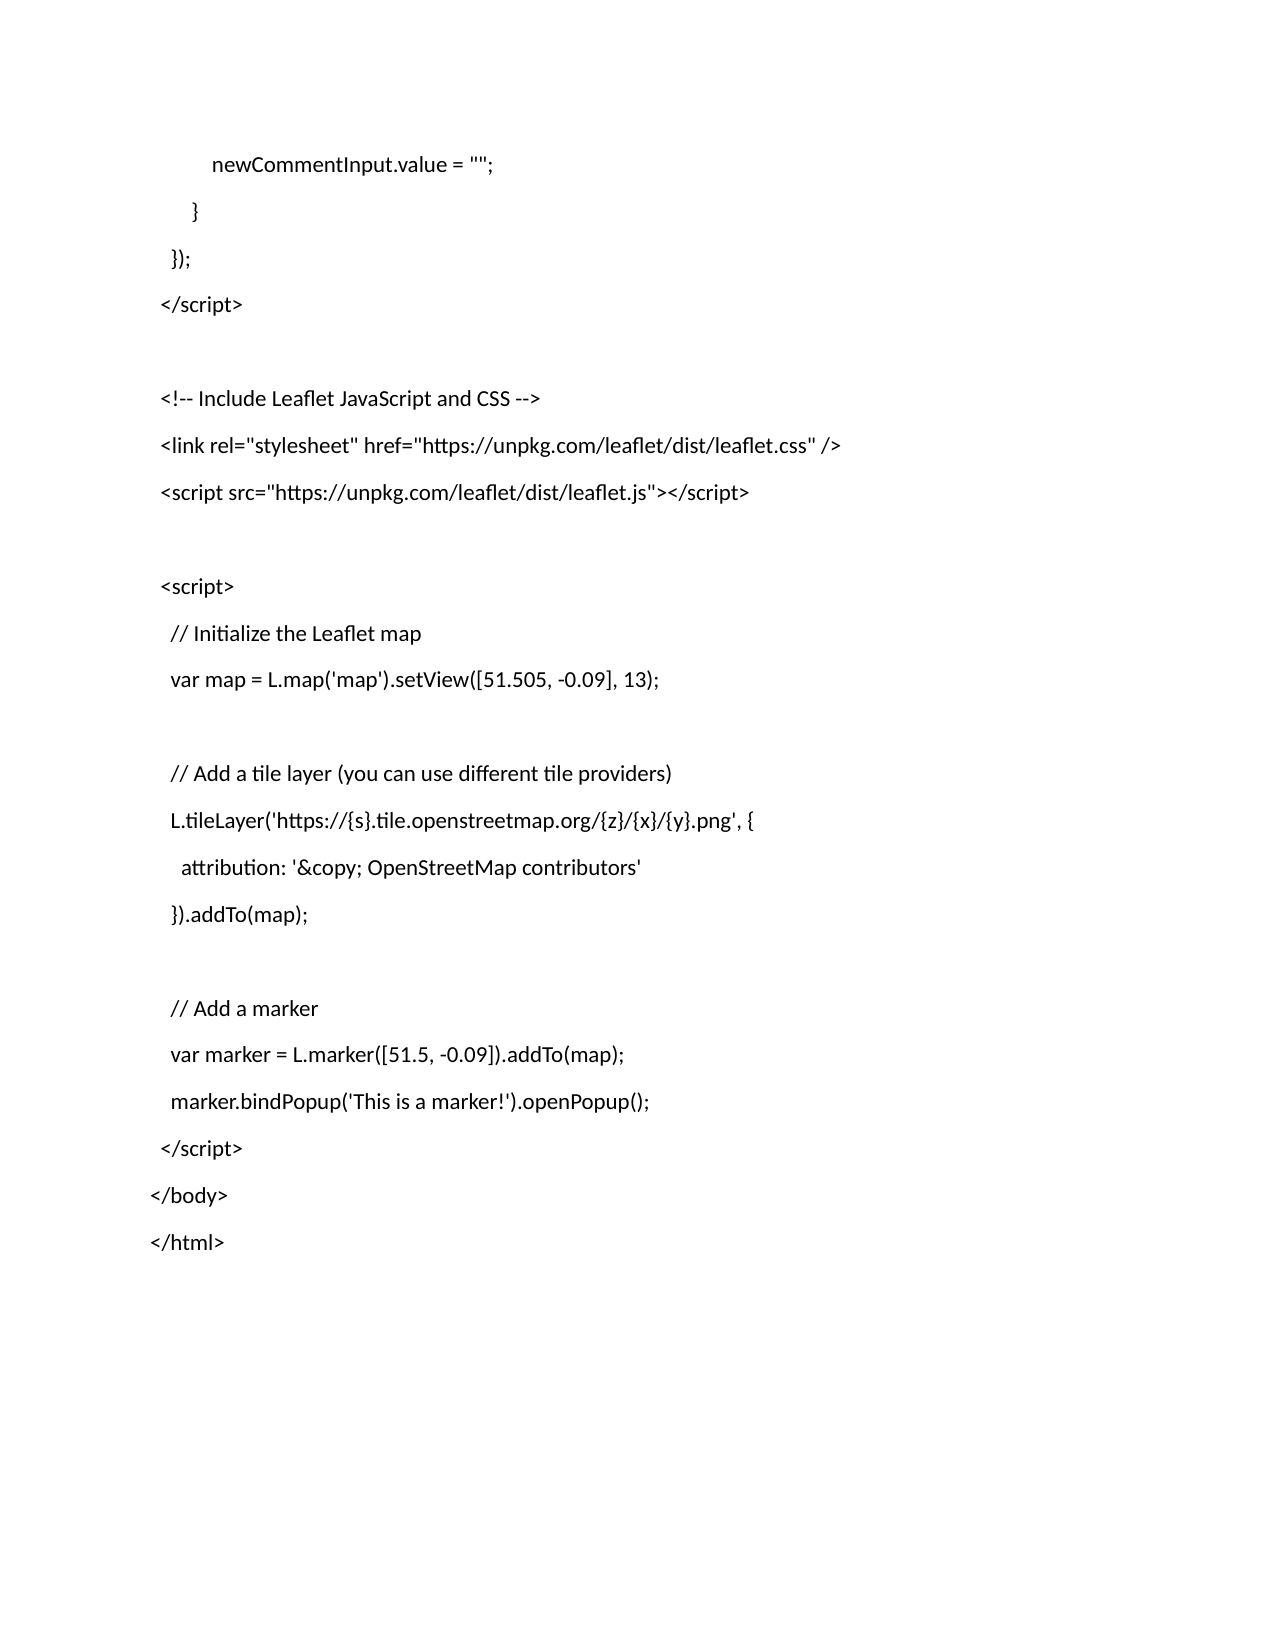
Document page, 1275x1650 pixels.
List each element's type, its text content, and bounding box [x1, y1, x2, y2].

text // Initialize the Leaflet map [150, 619, 1125, 647]
text <!-- Include Leaflet JavaScript and CSS --> [150, 384, 1125, 412]
text </script> [150, 291, 1125, 319]
text // Add a tile layer (you can use different tile providers) [150, 759, 1125, 787]
text <script> [150, 572, 1125, 600]
text </body> [150, 1181, 1125, 1209]
text <link rel="stylesheet" href="https://unpkg.com/leaflet/dist/leaflet.css" /> [150, 431, 1125, 459]
text } [150, 197, 1125, 225]
text }).addTo(map); [150, 900, 1125, 928]
text }); [150, 244, 1125, 272]
text var map = L.map('map').setView([51.505, -0.09], 13); [150, 666, 1125, 694]
text L.tileLayer('https://{s}.tile.openstreetmap.org/{z}/{x}/{y}.png', { [150, 806, 1125, 834]
text newCommentInput.value = ""; [150, 150, 1125, 178]
text var marker = L.marker([51.5, -0.09]).addTo(map); [150, 1041, 1125, 1069]
text marker.bindPopup('This is a marker!').openPopup(); [150, 1087, 1125, 1116]
text </script> [150, 1134, 1125, 1162]
text // Add a marker [150, 994, 1125, 1022]
text </html> [150, 1228, 1125, 1256]
text attribution: '&copy; OpenStreetMap contributors' [150, 853, 1125, 881]
text <script src="https://unpkg.com/leaflet/dist/leaflet.js"></script> [150, 478, 1125, 506]
